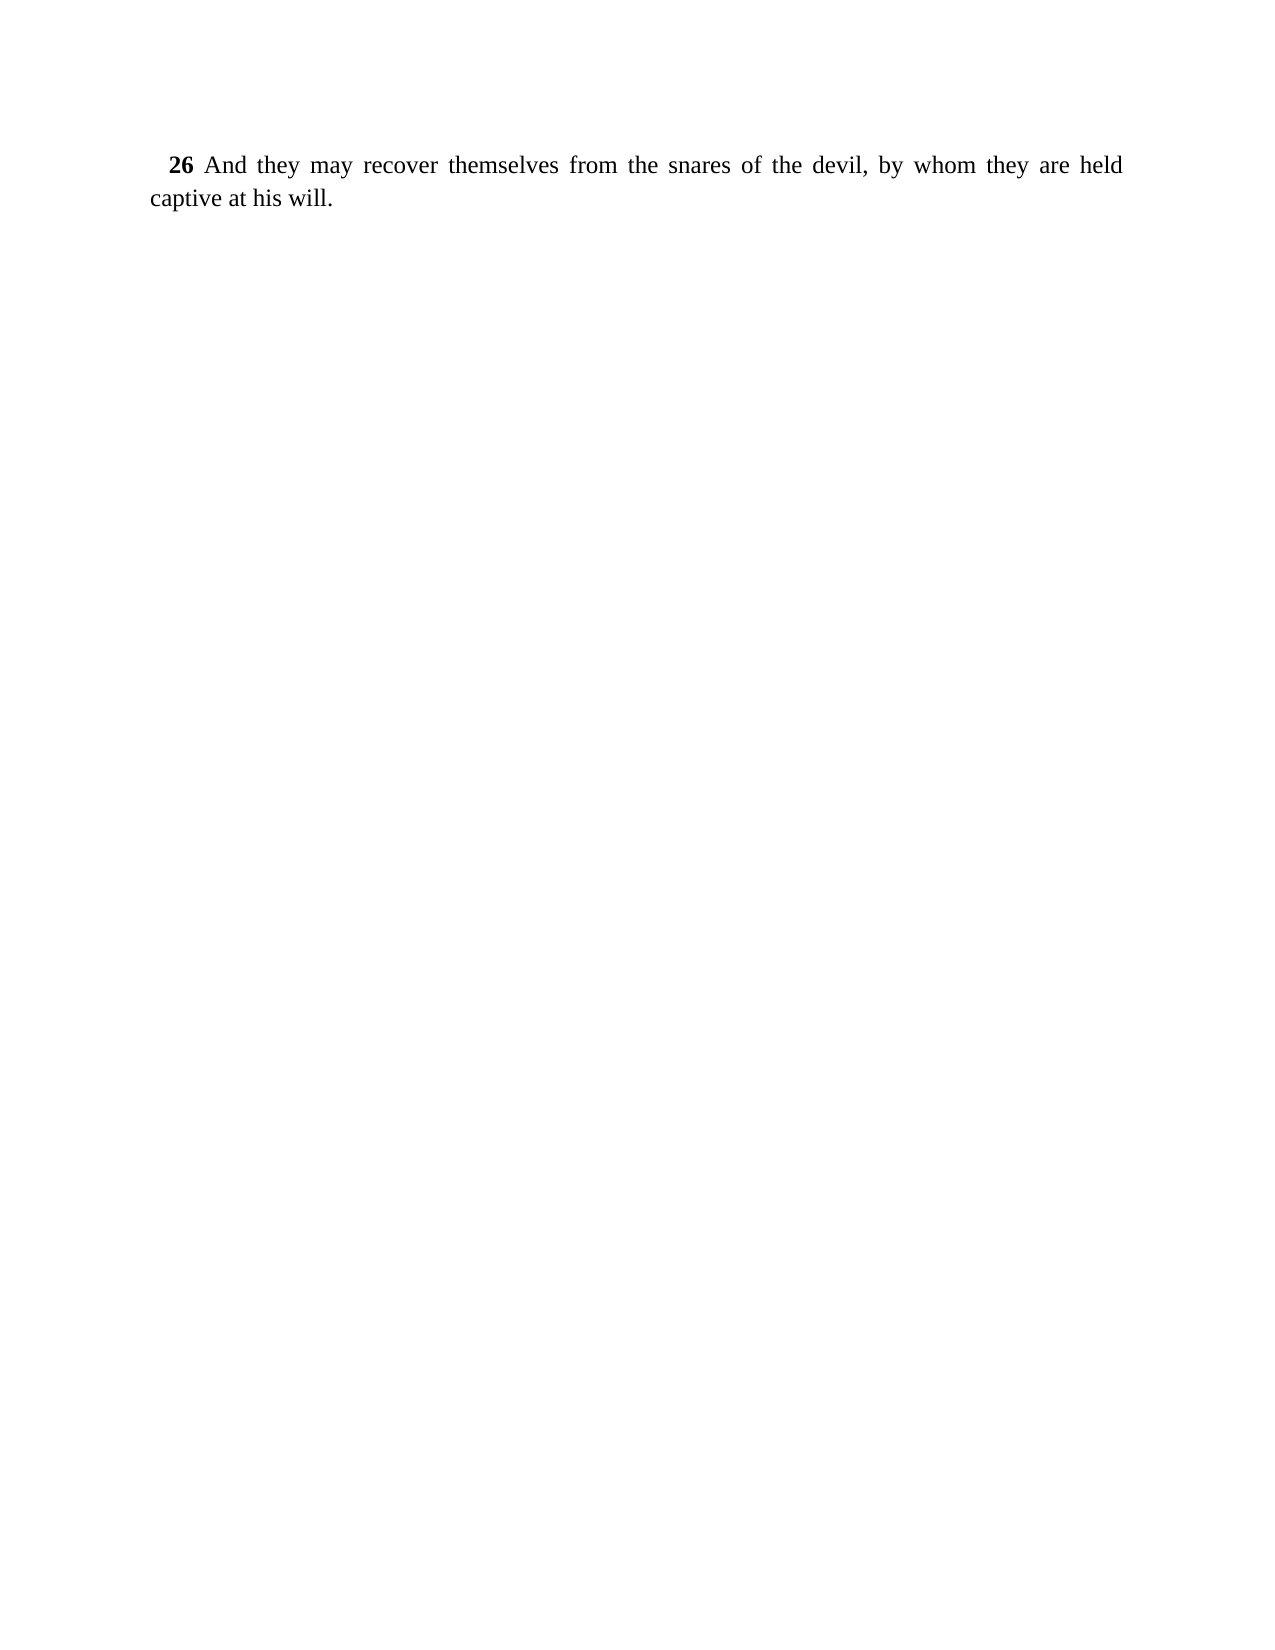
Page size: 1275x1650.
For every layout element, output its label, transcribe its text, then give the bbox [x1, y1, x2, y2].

text 26 And they may recover themselves from the snares of the devil, by whom they are held captive at his will. [150, 150, 1125, 212]
